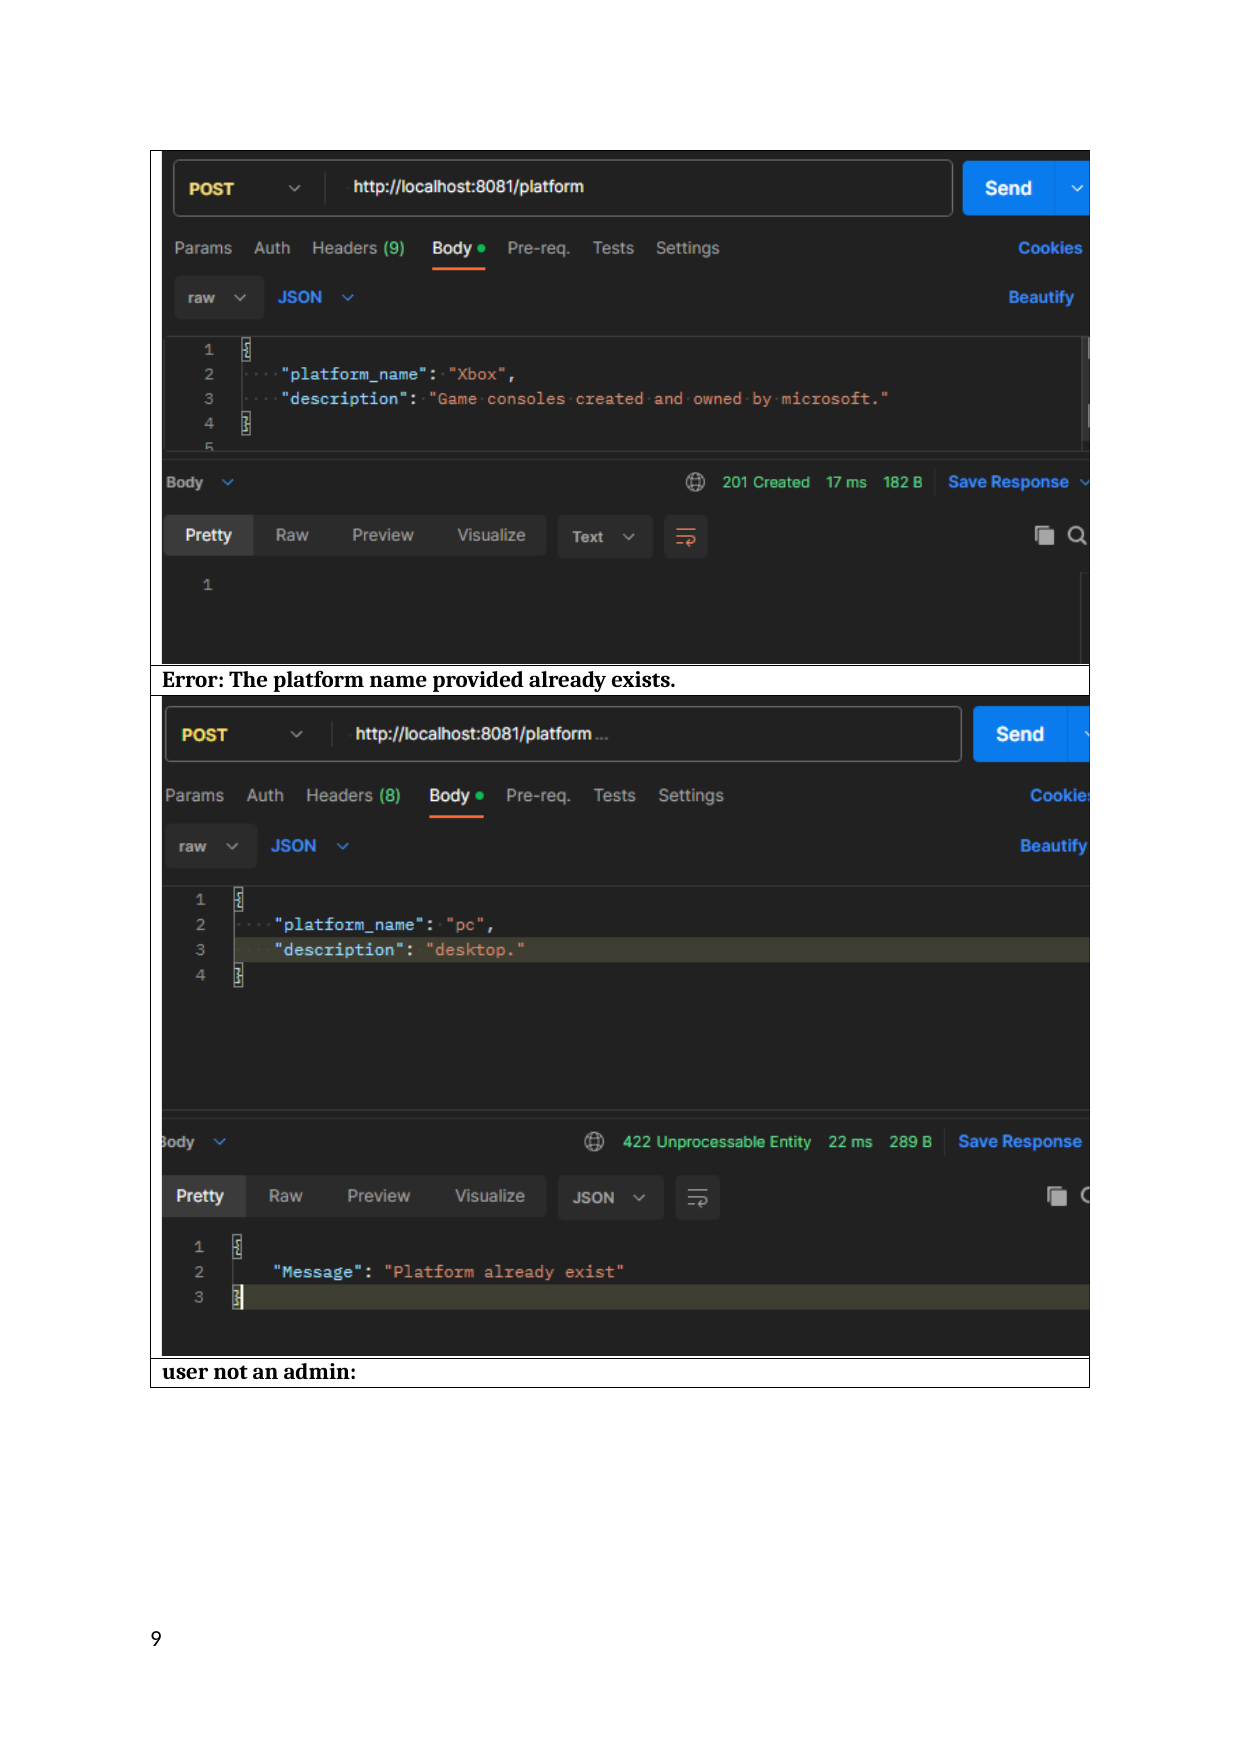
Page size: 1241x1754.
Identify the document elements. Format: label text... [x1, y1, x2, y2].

table_cell user not an admin: [151, 1359, 1089, 1387]
table_cell [151, 151, 1089, 665]
picture [161, 696, 1090, 1356]
table_cell Error: The platform name provided already exists. [151, 666, 1089, 695]
picture [161, 151, 1090, 664]
table_cell [151, 696, 1089, 1357]
